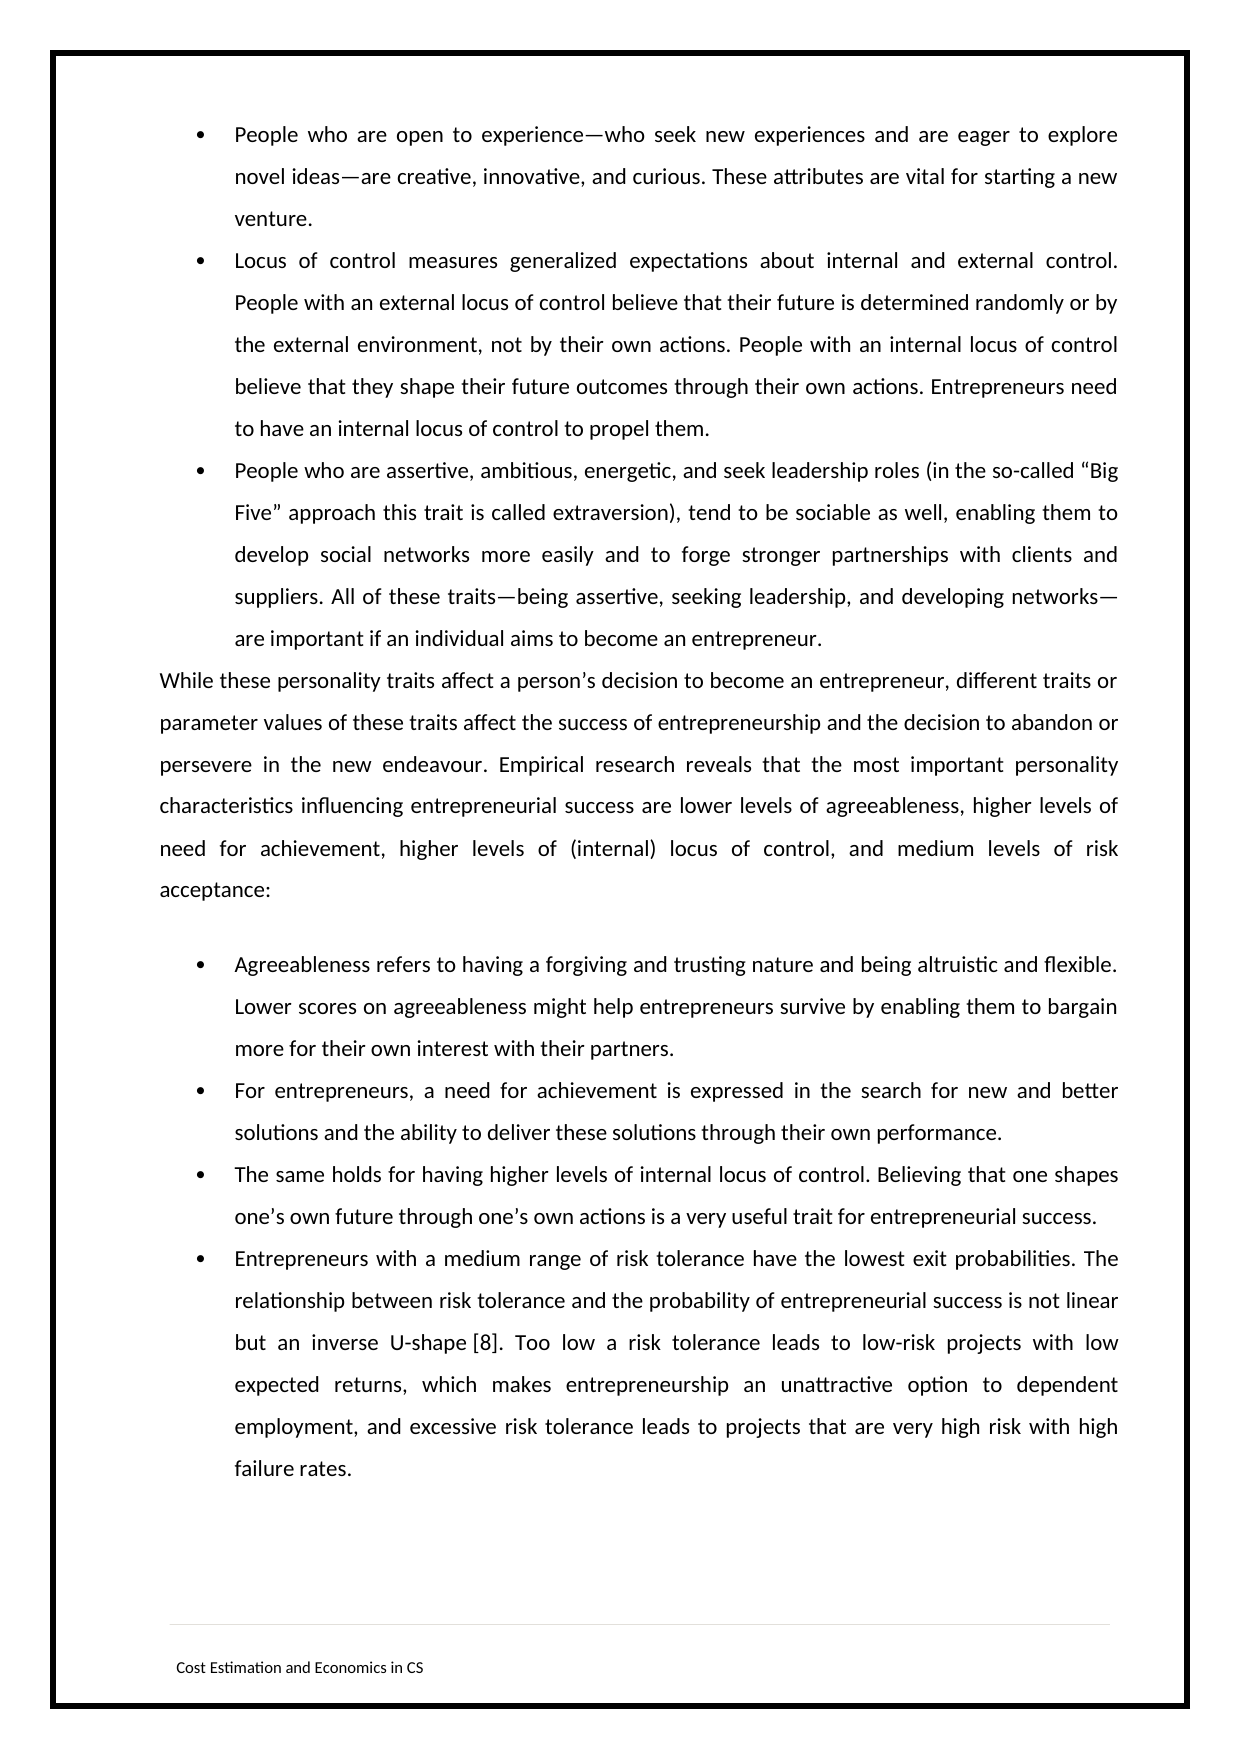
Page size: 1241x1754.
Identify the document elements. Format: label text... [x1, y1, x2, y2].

list People who are assertive, ambitious, energetic, and seek leadership roles (in the so-called “Big Five” approach this trait is called extraversion), tend to be sociable as well, enabling them to develop social networks more easily and to forge stronger partnerships with clients and suppliers. All of these traits—being assertive, seeking leadership, and developing networks—are important if an individual aims to become an entrepreneur. [197, 456, 1120, 652]
list Locus of control measures generalized expectations about internal and external control. People with an external locus of control believe that their future is determined randomly or by the external environment, not by their own actions. People with an internal locus of control believe that they shape their future outcomes through their own actions. Entrepreneurs need to have an internal locus of control to propel them. [197, 246, 1120, 442]
text While these personality traits affect a person’s decision to become an entrepreneur, different traits or parameter values of these traits affect the success of entrepreneurship and the decision to abandon or persevere in the new endeavour. Empirical research reveals that the most important personality characteristics influencing entrepreneurial success are lower levels of agreeableness, higher levels of need for achievement, higher levels of (internal) locus of control, and medium levels of risk acceptance: [159, 666, 1120, 904]
list The same holds for having higher levels of internal locus of control. Believing that one shapes one’s own future through one’s own actions is a very useful trait for entrepreneurial success. [197, 1160, 1120, 1230]
list For entrepreneurs, a need for achievement is expressed in the search for new and better solutions and the ability to deliver these solutions through their own performance. [197, 1076, 1120, 1146]
list People who are open to experience—who seek new experiences and are eager to explore novel ideas—are creative, innovative, and curious. These attributes are vital for starting a new venture. [197, 120, 1120, 232]
list Entrepreneurs with a medium range of risk tolerance have the lowest exit probabilities. The relationship between risk tolerance and the probability of entrepreneurial success is not linear but an inverse U-shape [8]. Too low a risk tolerance leads to low-risk projects with low expected returns, which makes entrepreneurship an unattractive option to dependent employment, and excessive risk tolerance leads to projects that are very high risk with high failure rates. [197, 1244, 1120, 1482]
list Agreeableness refers to having a forgiving and trusting nature and being altruistic and flexible. Lower scores on agreeableness might help entrepreneurs survive by enabling them to bargain more for their own interest with their partners. [197, 950, 1120, 1062]
